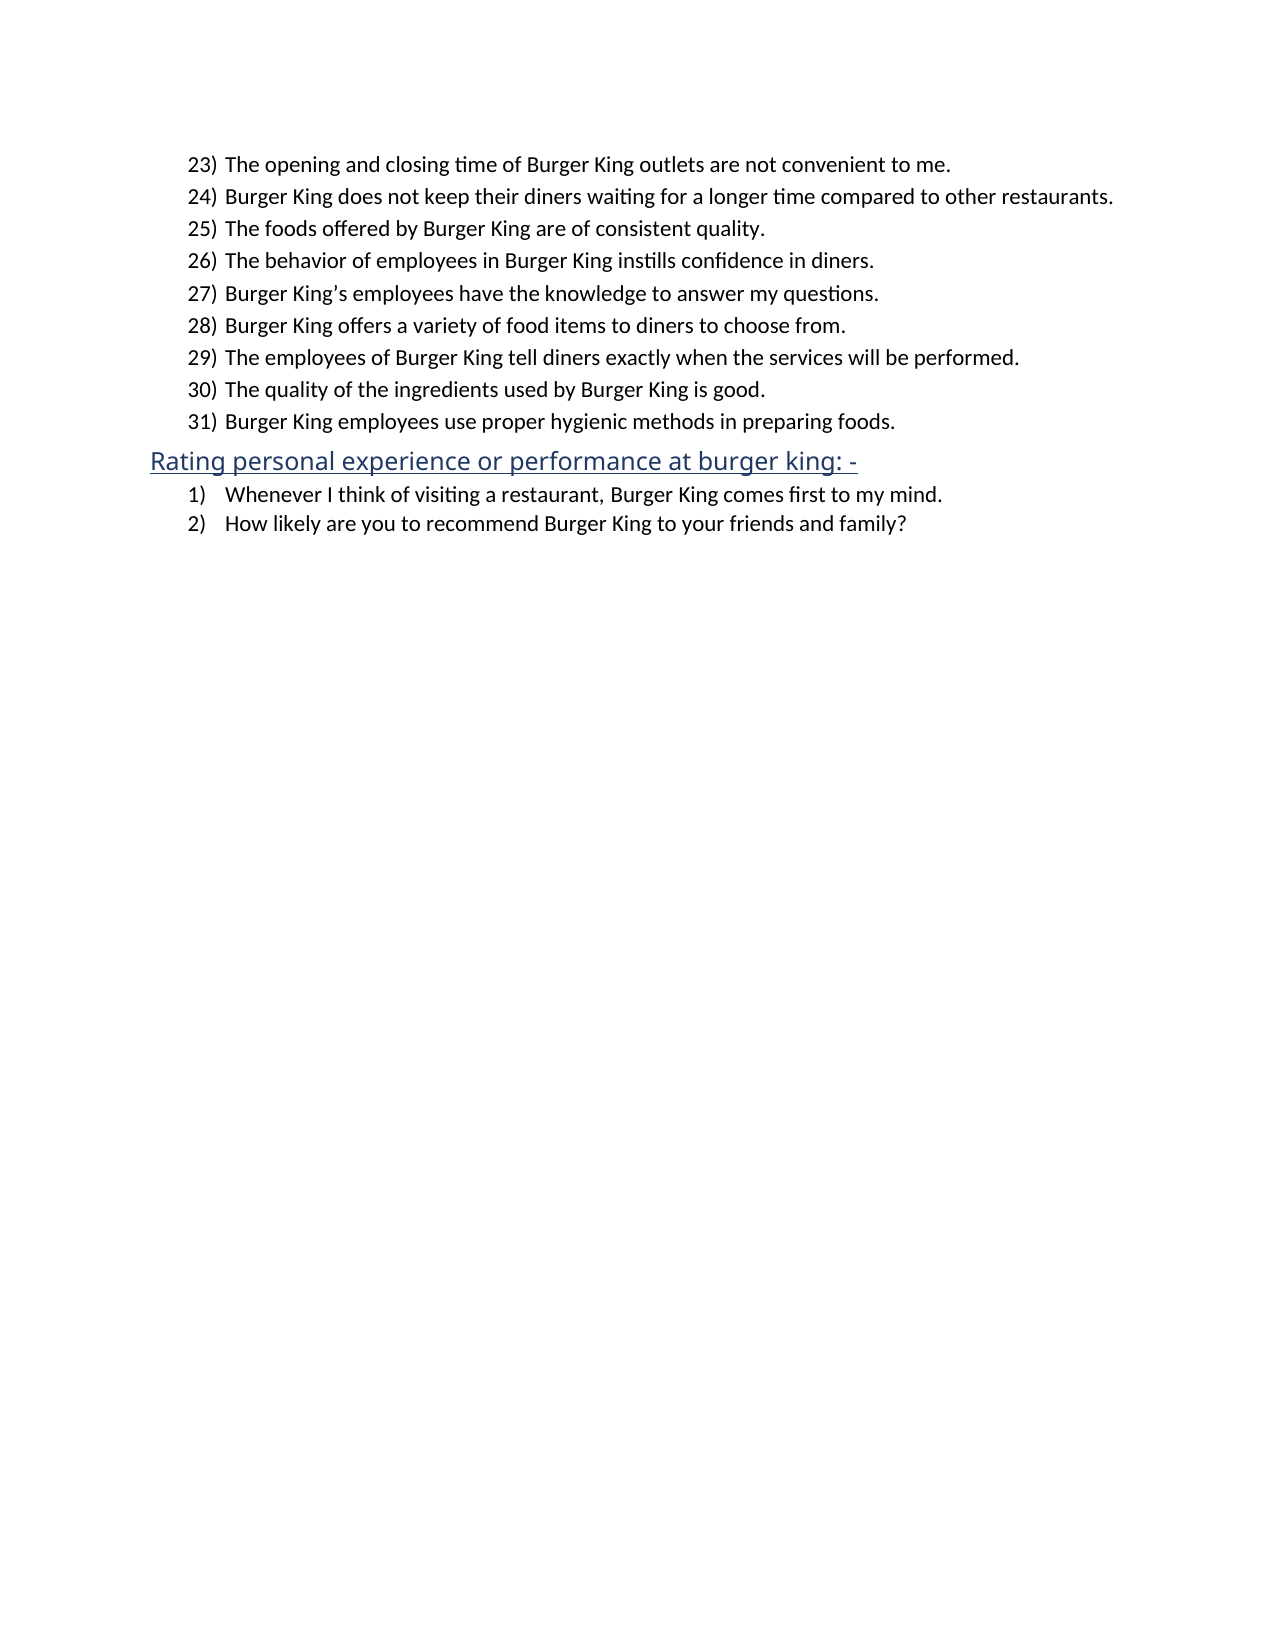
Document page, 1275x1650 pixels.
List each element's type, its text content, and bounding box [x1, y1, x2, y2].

list Whenever I think of visiting a restaurant, Burger King comes first to my mind. [187, 481, 1125, 509]
list The opening and closing time of Burger King outlets are not convenient to me. [187, 150, 1125, 178]
list The employees of Burger King tell diners exactly when the services will be performed. [187, 343, 1125, 371]
list The foods offered by Burger King are of consistent quality. [187, 214, 1125, 242]
list The behavior of employees in Burger King instills confidence in diners. [187, 247, 1125, 274]
list The quality of the ingredients used by Burger King is good. [187, 375, 1125, 403]
list Burger King employees use proper hygienic methods in preparing foods. [187, 407, 1125, 436]
list Burger King does not keep their diners waiting for a longer time compared to other restaurants. [187, 182, 1125, 210]
subtitle Rating personal experience or performance at burger king: - [150, 444, 1125, 478]
list Burger King offers a variety of food items to diners to choose from. [187, 311, 1125, 339]
list Burger King’s employees have the knowledge to answer my questions. [187, 279, 1125, 307]
list How likely are you to recommend Burger King to your friends and family? [187, 509, 1125, 537]
